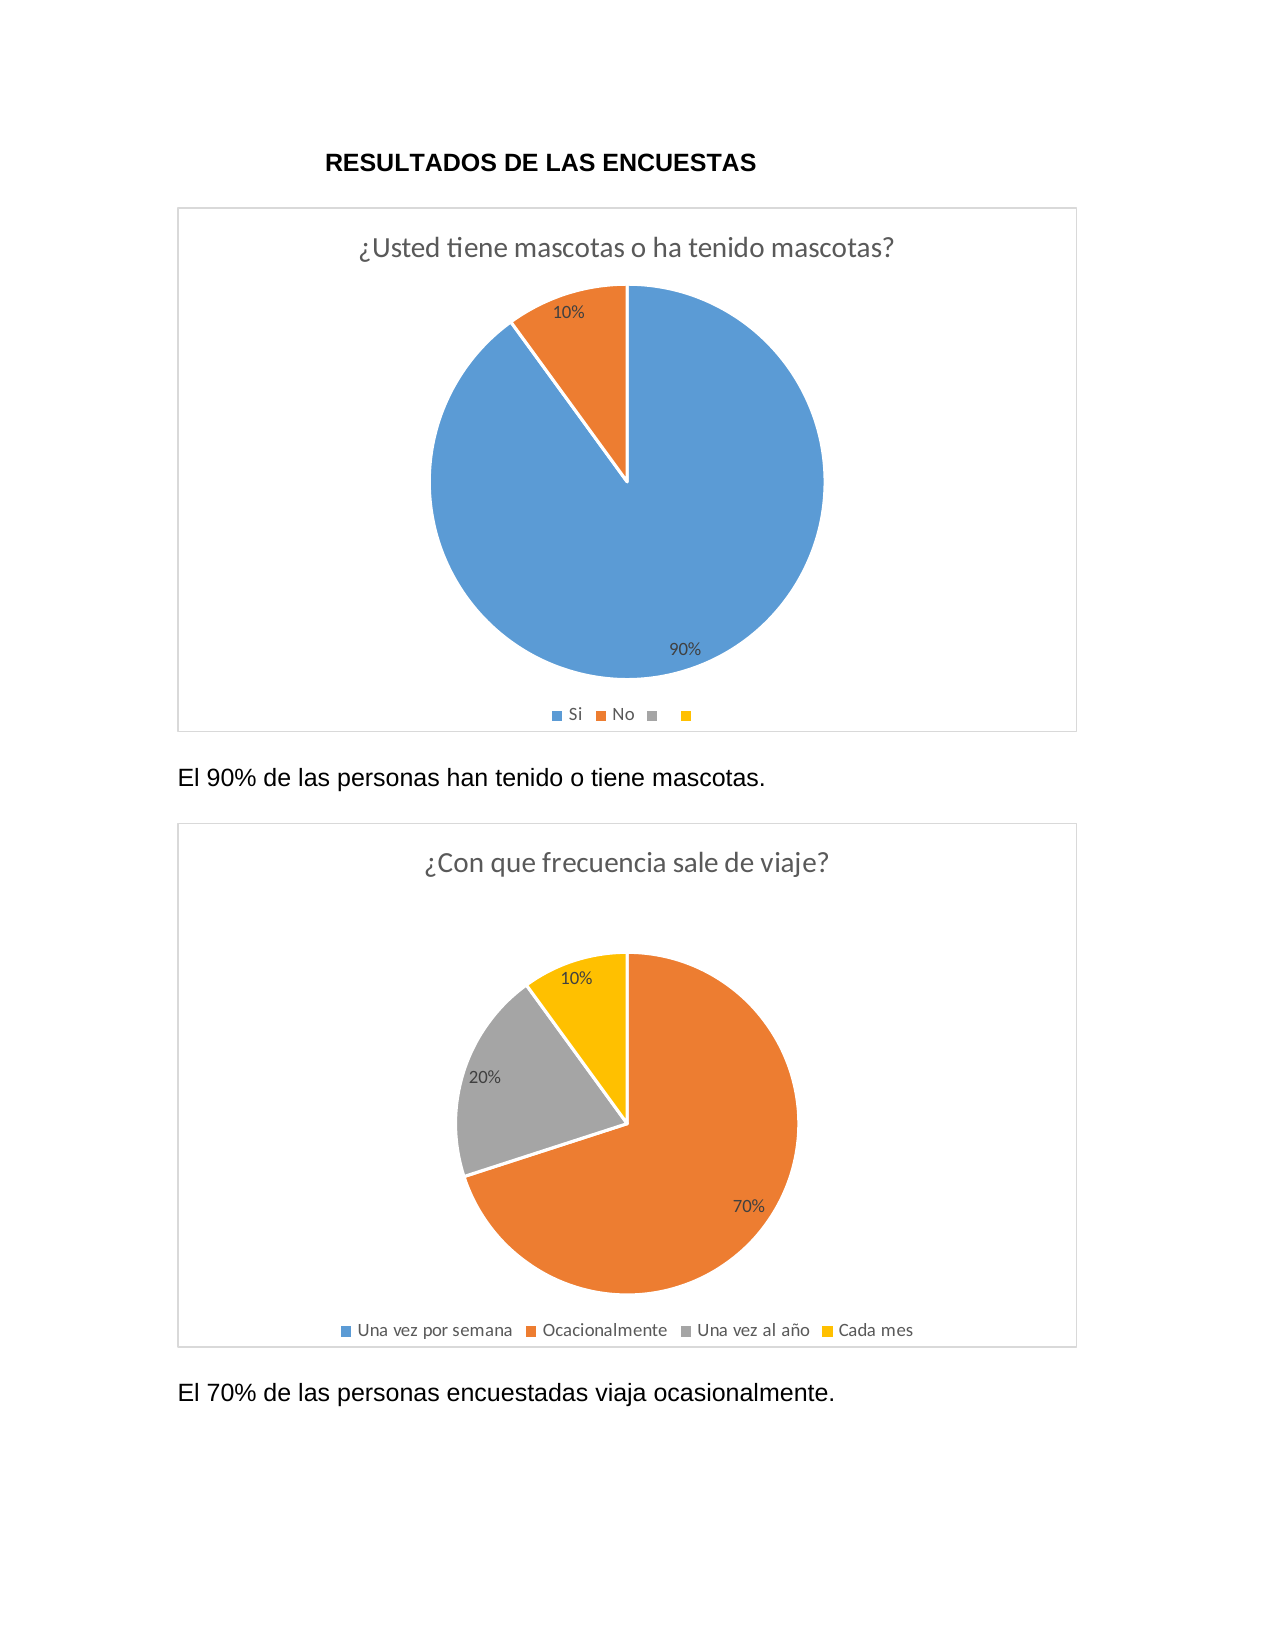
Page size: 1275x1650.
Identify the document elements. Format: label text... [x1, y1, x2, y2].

list RESULTADOS DE LAS ENCUESTAS [252, 148, 1098, 176]
text El 90% de las personas han tenido o tiene mascotas. [177, 763, 1098, 792]
text El 70% de las personas encuestadas viaja ocasionalmente. [177, 1378, 1098, 1407]
